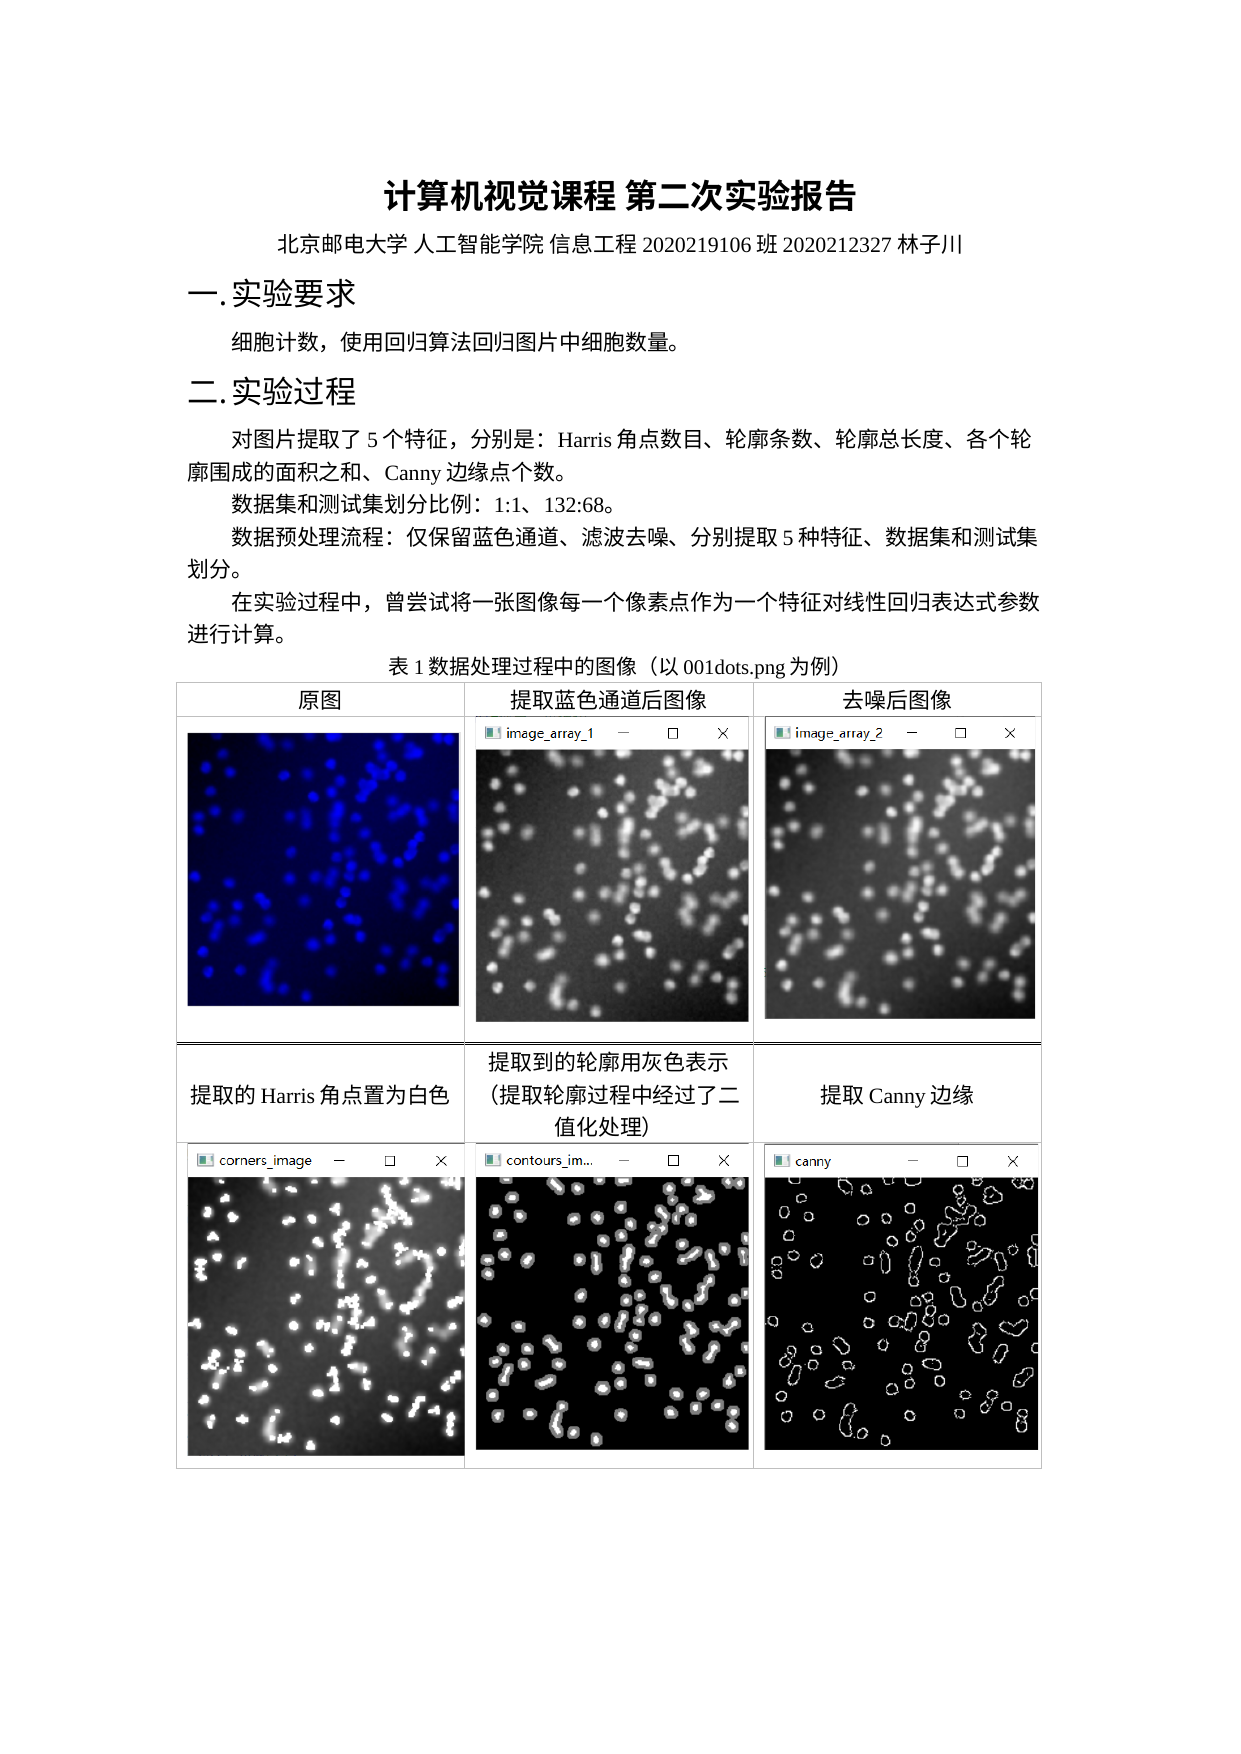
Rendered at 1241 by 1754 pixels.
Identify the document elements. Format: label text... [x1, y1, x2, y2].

picture [764, 716, 1036, 1019]
table_cell [465, 717, 753, 1042]
table_cell [754, 1143, 1041, 1468]
text 细胞计数，使用回归算法回归图片中细胞数量。 [187, 324, 1053, 357]
table_header 提取蓝色通道后图像 [465, 683, 753, 716]
text 表 1 数据处理过程中的图像（以001dots.png为例） [187, 649, 1053, 682]
picture [475, 716, 749, 1022]
table_cell [177, 717, 464, 1042]
subtitle 实验过程 [187, 357, 1053, 422]
table_cell 提取的Harris角点置为白色 [177, 1045, 464, 1142]
picture [475, 1143, 749, 1450]
subtitle 实验要求 [187, 259, 1053, 324]
picture [187, 732, 461, 1007]
table_cell 提取Canny边缘 [754, 1045, 1041, 1142]
text 数据预处理流程：仅保留蓝色通道、滤波去噪、分别提取5种特征、数据集和测试集划分。 [187, 519, 1053, 584]
table_cell [177, 1143, 464, 1468]
table_cell 提取到的轮廓用灰色表示 （提取轮廓过程中经过了二值化处理） [465, 1045, 753, 1142]
table_header 去噪后图像 [754, 683, 1041, 716]
text 计算机视觉课程 第二次实验报告 [187, 162, 1053, 227]
picture [764, 1143, 1039, 1450]
text 对图片提取了5个特征，分别是：Harris角点数目、轮廓条数、轮廓总长度、各个轮廓围成的面积之和、Canny边缘点个数。 [187, 422, 1053, 487]
text 在实验过程中，曾尝试将一张图像每一个像素点作为一个特征对线性回归表达式参数进行计算。 [187, 584, 1053, 649]
text 数据集和测试集划分比例：1:1、132:68。 [187, 487, 1053, 519]
picture [187, 1143, 465, 1456]
table_cell [465, 1143, 753, 1468]
table_cell [754, 717, 1041, 1042]
table_header 原图 [177, 683, 464, 716]
text 北京邮电大学 人工智能学院 信息工程 2020219106班 2020212327 林子川 [187, 227, 1053, 259]
